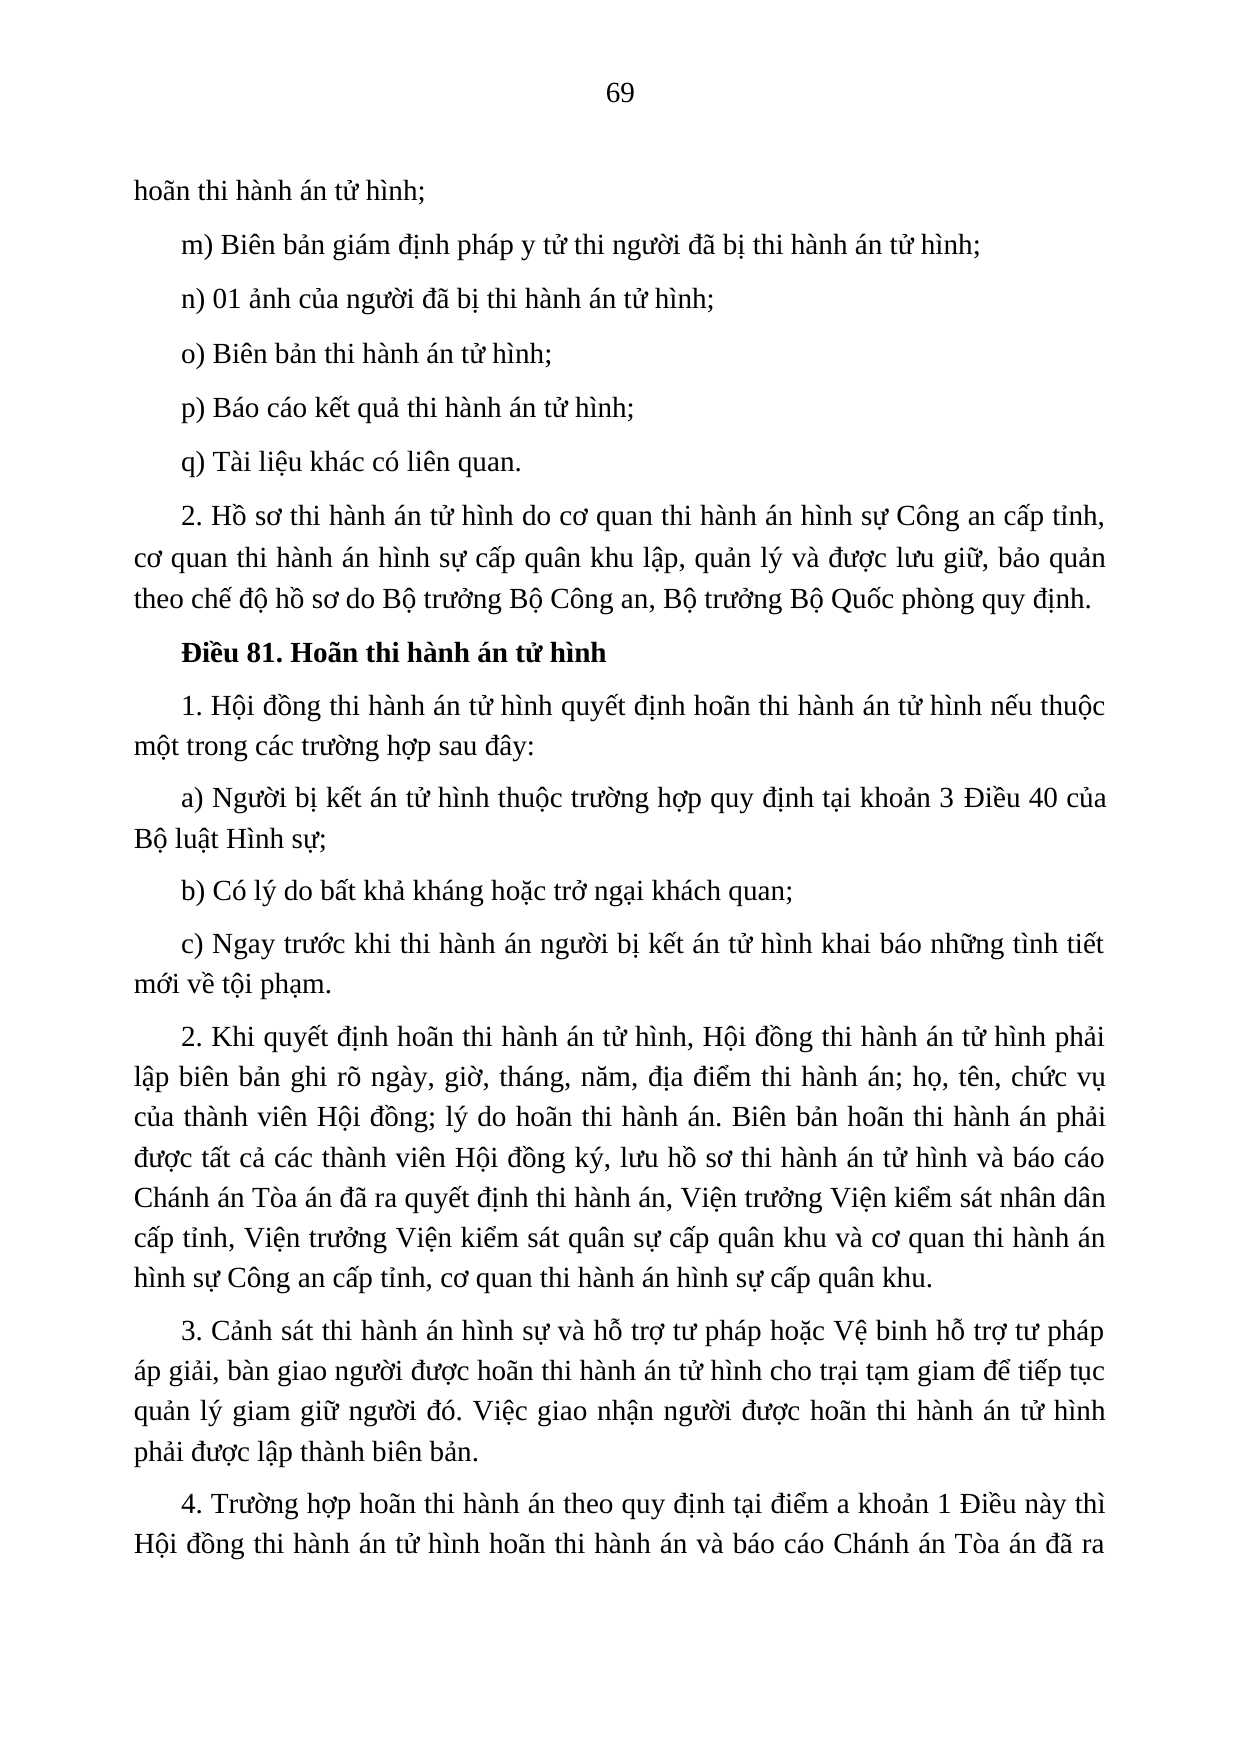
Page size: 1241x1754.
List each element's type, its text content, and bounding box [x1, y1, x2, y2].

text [133, 1482, 1107, 1562]
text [133, 167, 1107, 209]
text b) Có lý do bất khả kháng hoặc trở ngại khách quan; [133, 869, 1107, 909]
text a) Người bị kết án tử hình thuộc trường hợp quy định tại khoản 3 Điều 40 của Bộ luật Hình sự; [133, 776, 1107, 856]
text o) Biên bản thi hành án tử hình; [133, 330, 1107, 371]
text n) 01 ảnh của người đã bị thi hành án tử hình; [133, 276, 1107, 317]
text 1. Hội đồng thi hành án tử hình quyết định hoãn thi hành án tử hình nếu thuộc một trong các trường hợp sau đây: [133, 683, 1107, 763]
text p) Báo cáo kết quả thi hành án tử hình; [133, 384, 1107, 426]
text 2. Hồ sơ thi hành án tử hình do cơ quan thi hành án hình sự Công an cấp tỉnh, cơ quan thi hành án hình sự cấp quân khu lập, quản lý và được lưu giữ, bảo quản theo chế độ hồ sơ do Bộ trưởng Bộ Công an, Bộ trưởng Bộ Quốc phòng quy định. [133, 492, 1107, 617]
text q) Tài liệu khác có liên quan. [133, 438, 1107, 480]
text c) Ngay trước khi thi hành án người bị kết án tử hình khai báo những tình tiết mới về tội phạm. [133, 921, 1107, 1002]
text m) Biên bản giám định pháp y tử thi người đã bị thi hành án tử hình; [133, 221, 1107, 263]
text 2. Khi quyết định hoãn thi hành án tử hình, Hội đồng thi hành án tử hình phải lập biên bản ghi rõ ngày, giờ, tháng, năm, địa điểm thi hành án; họ, tên, chức vụ của thành viên Hội đồng; lý do hoãn thi hành án. Biên bản hoãn thi hành án phải được tất cả các thành viên Hội đồng ký, lưu hồ sơ thi hành án tử hình và báo cáo Chánh án Tòa án đã ra quyết định thi hành án, Viện trưởng Viện kiểm sát nhân dân cấp tỉnh, Viện trưởng Viện kiểm sát quân sự cấp quân khu và cơ quan thi hành án hình sự Công an cấp tỉnh, cơ quan thi hành án hình sự cấp quân khu. [133, 1014, 1107, 1296]
text Điều 81. Hoãn thi hành án tử hình [133, 630, 1107, 670]
text 3. Cảnh sát thi hành án hình sự và hỗ trợ tư pháp hoặc Vệ binh hỗ trợ tư pháp áp giải, bàn giao người được hoãn thi hành án tử hình cho trại tạm giam để tiếp tục quản lý giam giữ người đó. Việc giao nhận người được hoãn thi hành án tử hình phải được lập thành biên bản. [133, 1308, 1107, 1469]
